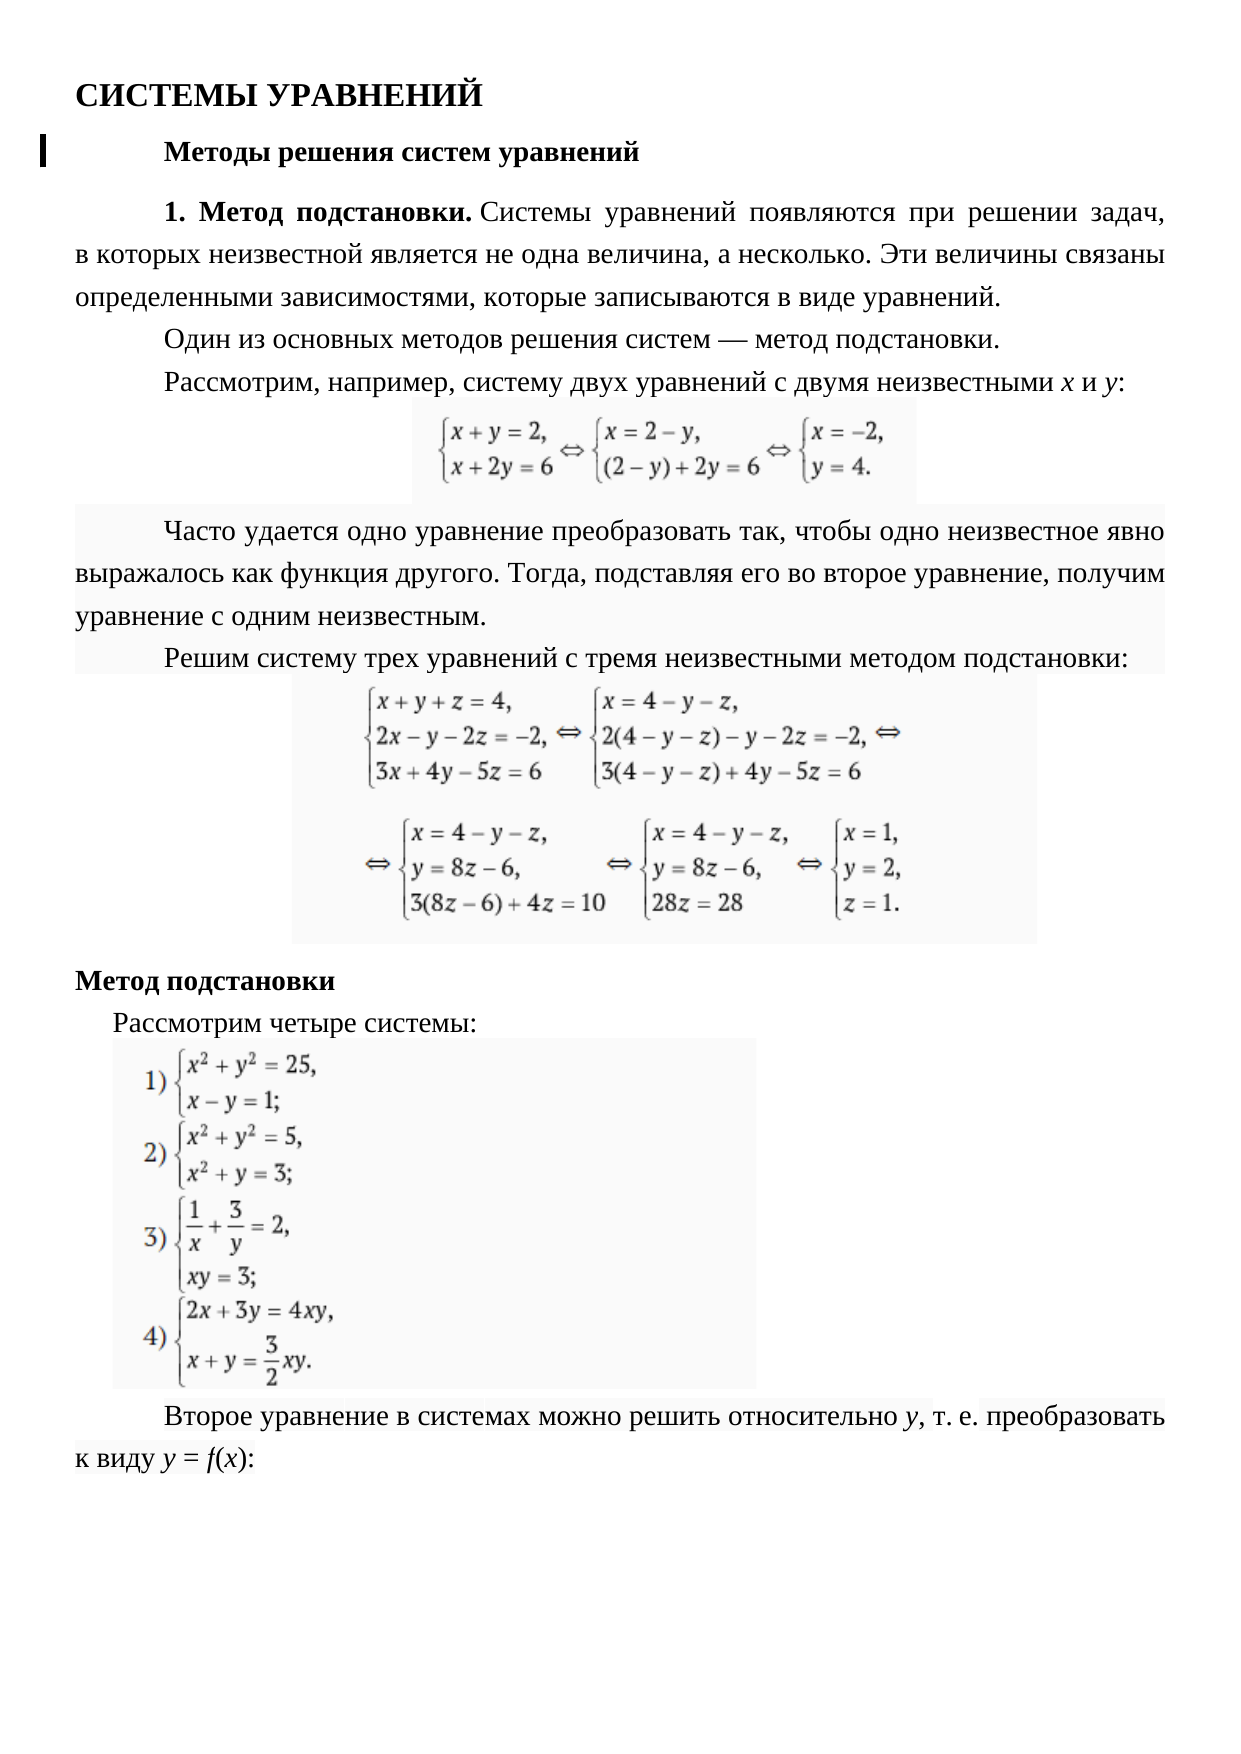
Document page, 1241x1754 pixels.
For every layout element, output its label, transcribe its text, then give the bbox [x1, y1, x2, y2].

text Рассмотрим, например, систему двух уравнений с двумя неизвестными x и y: [75, 355, 1165, 397]
text Решим систему трех уравнений с тремя неизвестными методом подстановки: [75, 631, 1165, 674]
text Часто удается одно уравнение преобразовать так, чтобы одно неизвестное явно выражалось как функция другого. Тогда, подставляя его во второе уравнение, получим уравнение с одним неизвестным. [75, 504, 1165, 631]
text Второе уравнение в системах можно решить относительно y, т. е. преобразовать к виду y = f(x): [75, 1389, 1165, 1474]
text Один из основных методов решения систем — метод подстановки. [75, 312, 1165, 355]
picture [112, 1038, 757, 1389]
picture [291, 673, 1038, 944]
picture [412, 397, 917, 504]
subtitle Методы решения систем уравнений [46, 134, 1165, 167]
text 1. Метод подстановки. Системы уравнений появляются при решении задач, в которых неизвестной является не одна величина, а несколько. Эти величины связаны определенными зависимостями, которые записываются в виде уравнений. [75, 185, 1165, 312]
text СИСТЕМЫ УРАВНЕНИЙ [75, 75, 1165, 113]
text Рассмотрим четыре системы: [75, 996, 1165, 1039]
text Метод подстановки [75, 963, 1165, 996]
